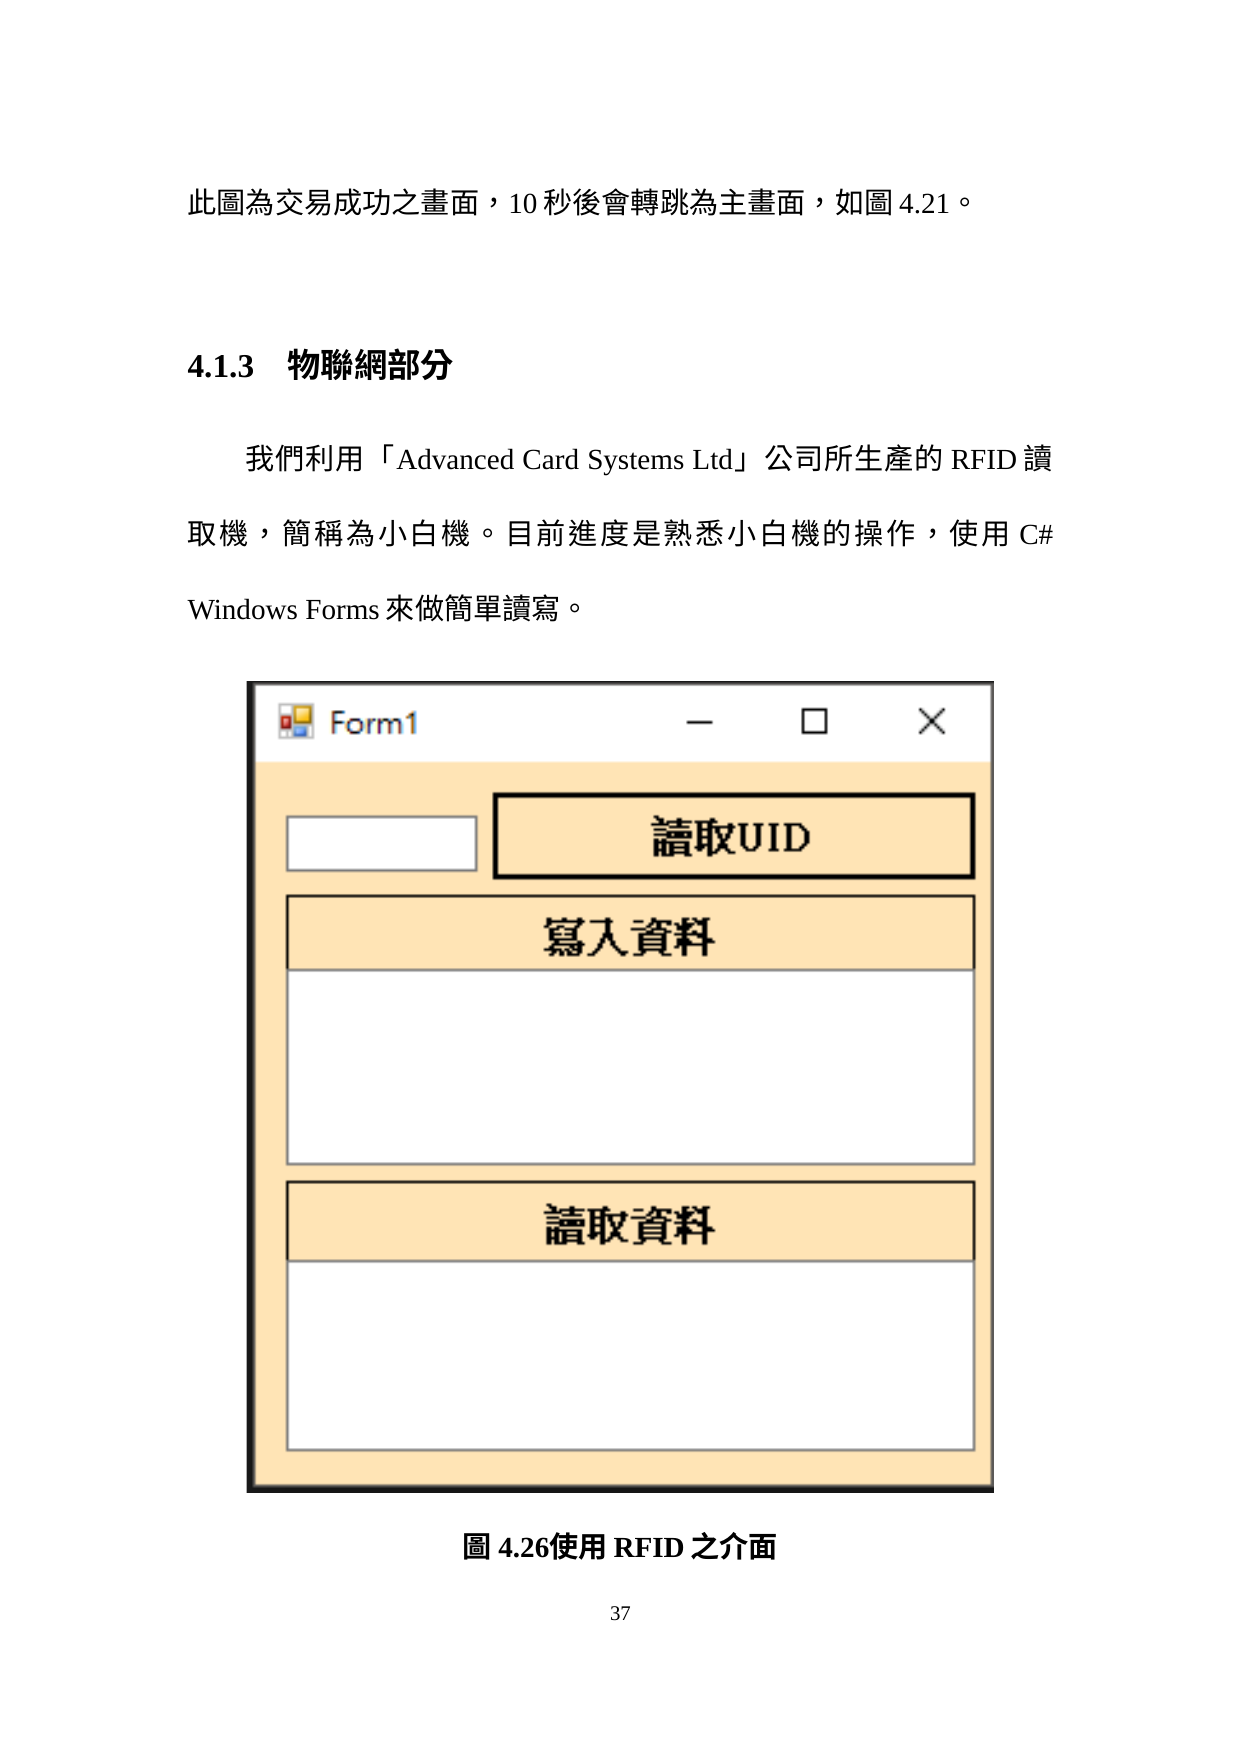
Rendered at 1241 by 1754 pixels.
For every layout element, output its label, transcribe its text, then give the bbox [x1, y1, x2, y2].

picture [246, 681, 994, 1493]
text 我們利用「Advanced Card Systems Ltd」公司所生產的RFID讀取機，簡稱為小白機。目前進度是熟悉小白機的操作，使用C# Windows Forms來做簡單讀寫。 [187, 419, 1053, 644]
text 此圖為交易成功之畫面，10秒後會轉跳為主畫面，如圖4.21。 [187, 163, 1053, 238]
subtitle 物聯網部分 [187, 326, 1053, 401]
